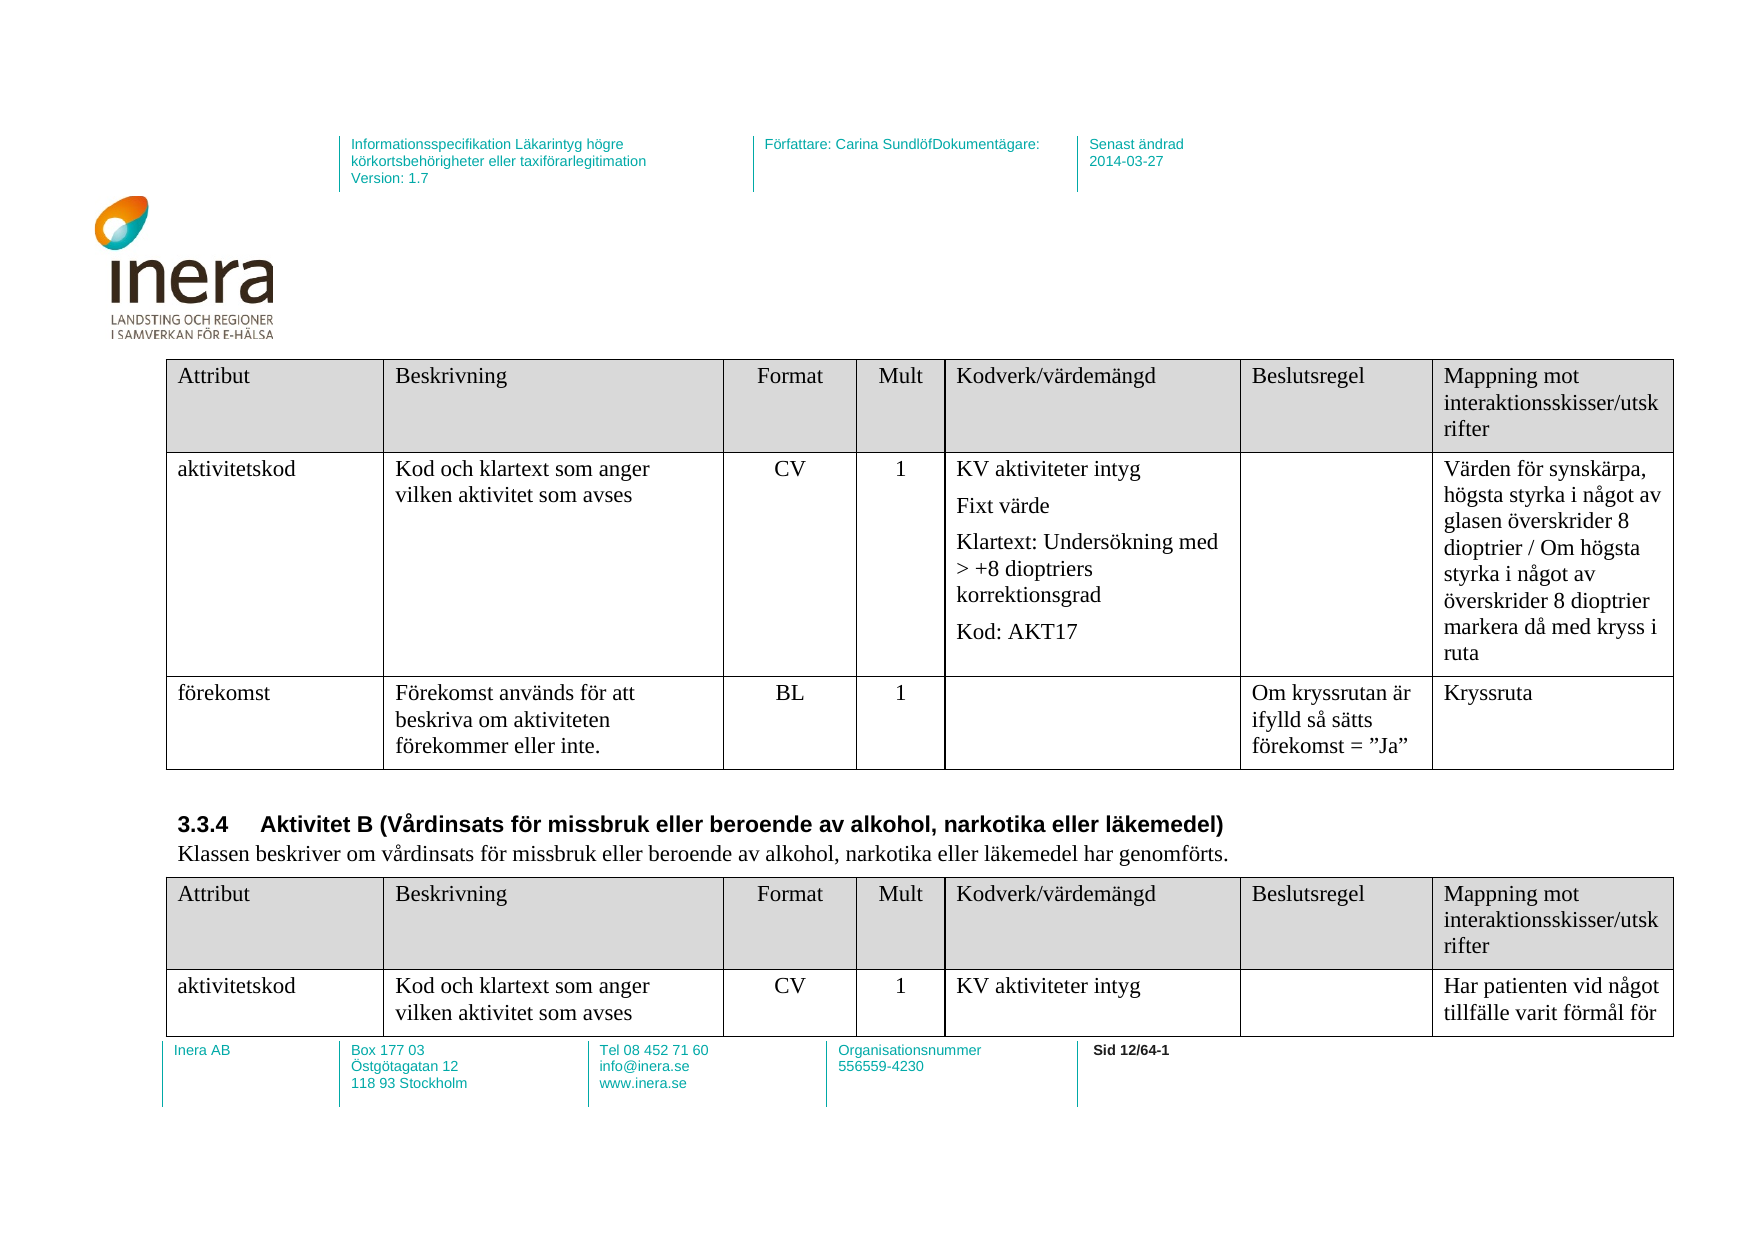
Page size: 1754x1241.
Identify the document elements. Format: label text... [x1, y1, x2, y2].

table_header Beskrivning [384, 360, 723, 452]
table_header Attribut [167, 878, 383, 969]
table_cell Värden för synskärpa, högsta styrka i något av glasen överskrider 8 dioptrier / Om högsta styrka i något av överskrider 8 dioptrier markera då med kryss i ruta [1433, 453, 1673, 676]
table_header Kodverk/värdemängd [946, 360, 1240, 452]
table_cell [1241, 453, 1432, 676]
table_header Format [724, 878, 856, 969]
table_header Beskrivning [384, 878, 723, 969]
table_cell CV [724, 970, 856, 1036]
table_cell [1241, 970, 1432, 1036]
table_cell 1 [857, 677, 944, 769]
table_cell Kod och klartext som anger vilken aktivitet som avses [384, 453, 723, 676]
table_cell 1 [857, 970, 944, 1036]
table_cell Om kryssrutan är ifylld så sätts förekomst = ”Ja” [1241, 677, 1432, 769]
table_cell aktivitetskod [167, 970, 383, 1036]
table_header Mult [857, 878, 944, 969]
table_header Format [724, 360, 856, 452]
picture [94, 196, 273, 339]
table_cell förekomst [167, 677, 383, 769]
table_header Mult [857, 360, 944, 452]
table_header Attribut [167, 360, 383, 452]
text Aktivitet B (Vårdinsats för missbruk eller beroende av alkohol, narkotika eller läkemedel) [177, 811, 1494, 838]
text Klassen beskriver om vårdinsats för missbruk eller beroende av alkohol, narkotika eller läkemedel har genomförts. [177, 840, 1494, 866]
table_header Beslutsregel [1241, 878, 1432, 969]
table_cell Kod och klartext som anger vilken aktivitet som avses [384, 970, 723, 1036]
table_header Kodverk/värdemängd [946, 878, 1240, 969]
table_cell [946, 677, 1240, 769]
table_cell KV aktiviteter intyg Fixt värde Klartext: Undersökning med > +8 dioptriers korrektionsgrad Kod: AKT17 [946, 453, 1240, 676]
table_cell Förekomst används för att beskriva om aktiviteten förekommer eller inte. [384, 677, 723, 769]
table_header Mappning mot interaktionsskisser/utskrifter [1433, 878, 1673, 969]
table_header Mappning mot interaktionsskisser/utskrifter [1433, 360, 1673, 452]
table_cell Kryssruta [1433, 677, 1673, 769]
table_header Beslutsregel [1241, 360, 1432, 452]
table_cell Har patienten vid något tillfälle varit förmål för vårdinsatser för missbruk eller beroende av alkohol, narkotika eller natkotika= [1433, 970, 1673, 1036]
table_cell aktivitetskod [167, 453, 383, 676]
table_cell CV [724, 453, 856, 676]
table_cell 1 [857, 453, 944, 676]
table_cell KV aktiviteter intyg Fixt värde Klartext: Vårdinsats för missbruk eller beroende av alkohol, narkotika eller läkemedel Kod: AKT15 [946, 970, 1240, 1036]
table_cell BL [724, 677, 856, 769]
